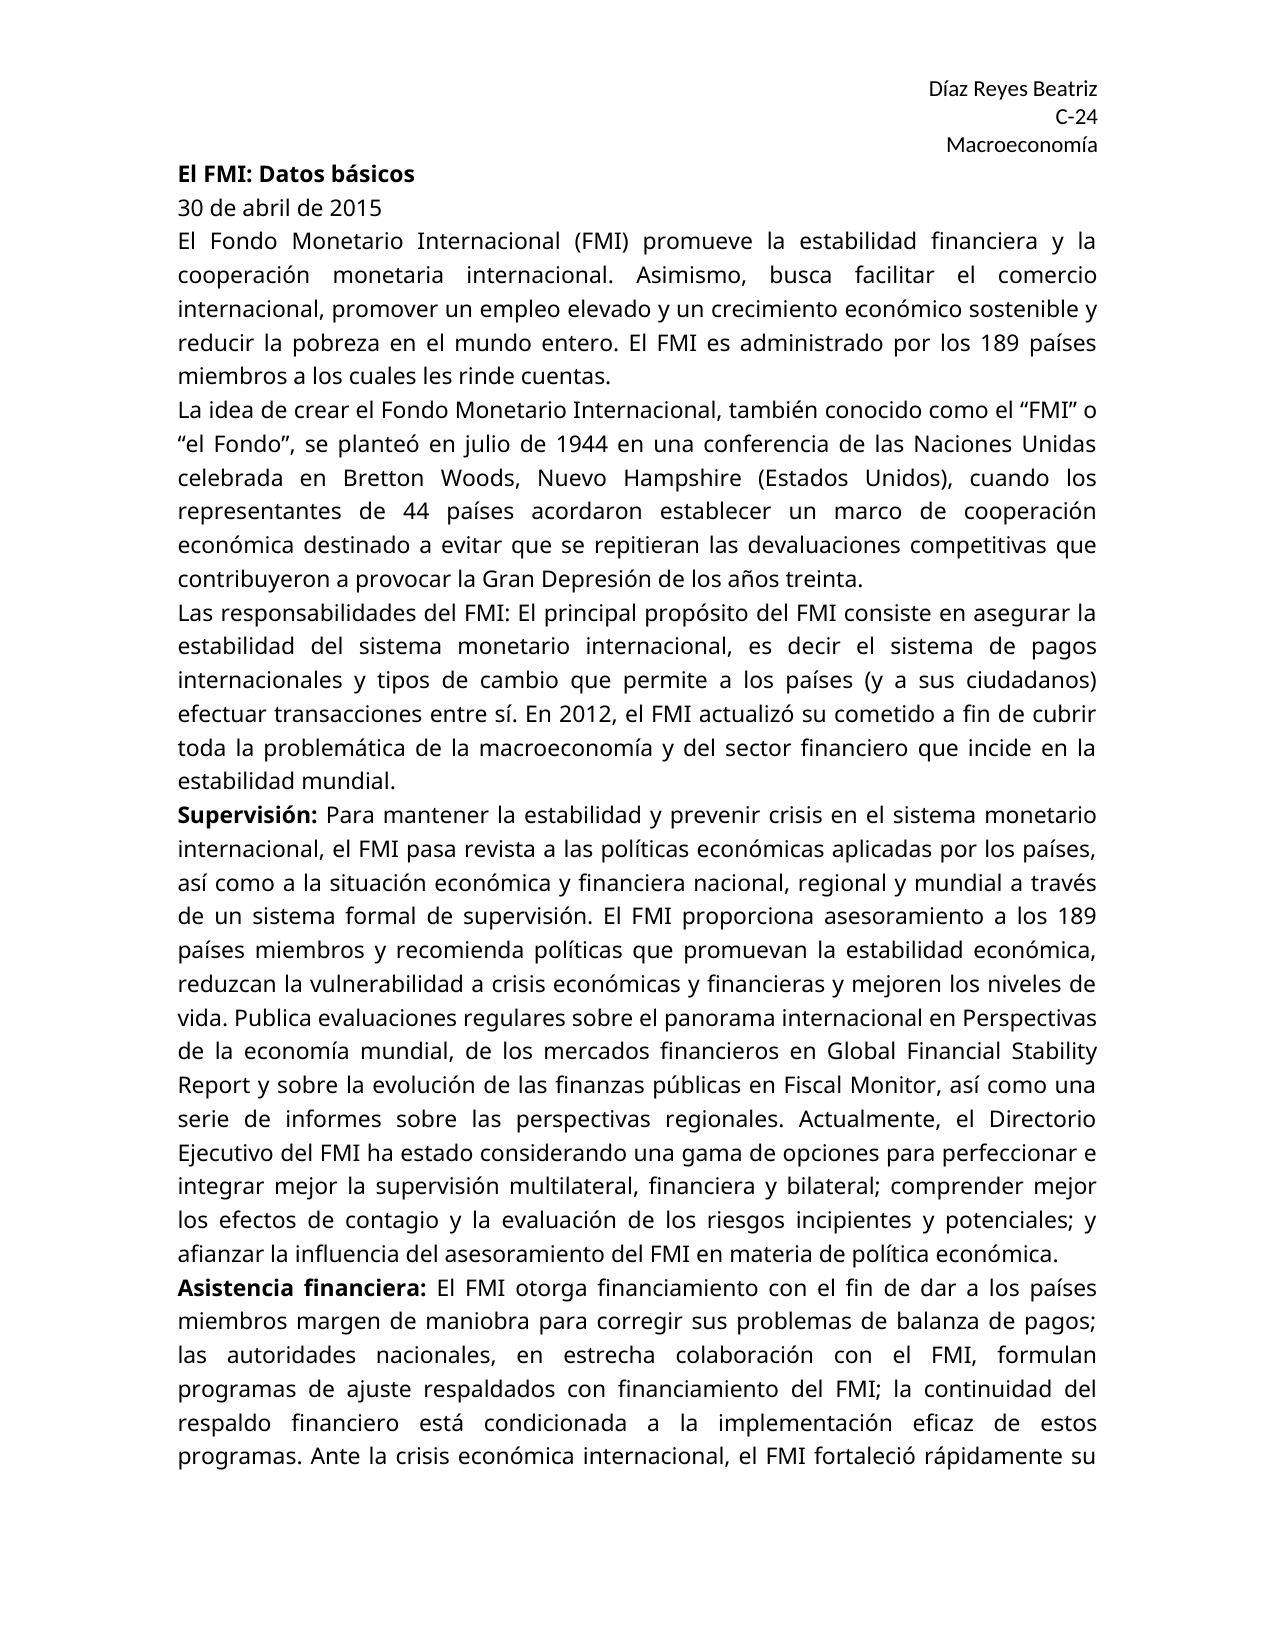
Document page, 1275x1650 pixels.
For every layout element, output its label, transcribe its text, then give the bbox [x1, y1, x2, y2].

text 30 de abril de 2015 [177, 192, 1098, 223]
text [177, 1272, 1098, 1472]
text El FMI: Datos básicos [177, 158, 1098, 189]
text La idea de crear el Fondo Monetario Internacional, también conocido como el “FMI” o “el Fondo”, se planteó en julio de 1944 en una conferencia de las Naciones Unidas celebrada en Bretton Woods, Nuevo Hampshire (Estados Unidos), cuando los representantes de 44 países acordaron establecer un marco de cooperación económica destinado a evitar que se repitieran las devaluaciones competitivas que contribuyeron a provocar la Gran Depresión de los años treinta. [177, 394, 1098, 594]
text Las responsabilidades del FMI: El principal propósito del FMI consiste en asegurar la estabilidad del sistema monetario internacional, es decir el sistema de pagos internacionales y tipos de cambio que permite a los países (y a sus ciudadanos) efectuar transacciones entre sí. En 2012, el FMI actualizó su cometido a fin de cubrir toda la problemática de la macroeconomía y del sector financiero que incide en la estabilidad mundial. [177, 597, 1098, 797]
text Supervisión: Para mantener la estabilidad y prevenir crisis en el sistema monetario internacional, el FMI pasa revista a las políticas económicas aplicadas por los países, así como a la situación económica y financiera nacional, regional y mundial a través de un sistema formal de supervisión. El FMI proporciona asesoramiento a los 189 países miembros y recomienda políticas que promuevan la estabilidad económica, reduzcan la vulnerabilidad a crisis económicas y financieras y mejoren los niveles de vida. Publica evaluaciones regulares sobre el panorama internacional en Perspectivas de la economía mundial, de los mercados financieros en Global Financial Stability Report y sobre la evolución de las finanzas públicas en Fiscal Monitor, así como una serie de informes sobre las perspectivas regionales. Actualmente, el Directorio Ejecutivo del FMI ha estado considerando una gama de opciones para perfeccionar e integrar mejor la supervisión multilateral, financiera y bilateral; comprender mejor los efectos de contagio y la evaluación de los riesgos incipientes y potenciales; y afianzar la influencia del asesoramiento del FMI en materia de política económica. [177, 799, 1098, 1269]
text El Fondo Monetario Internacional (FMI) promueve la estabilidad financiera y la cooperación monetaria internacional. Asimismo, busca facilitar el comercio internacional, promover un empleo elevado y un crecimiento económico sostenible y reducir la pobreza en el mundo entero. El FMI es administrado por los 189 países miembros a los cuales les rinde cuentas. [177, 225, 1098, 392]
